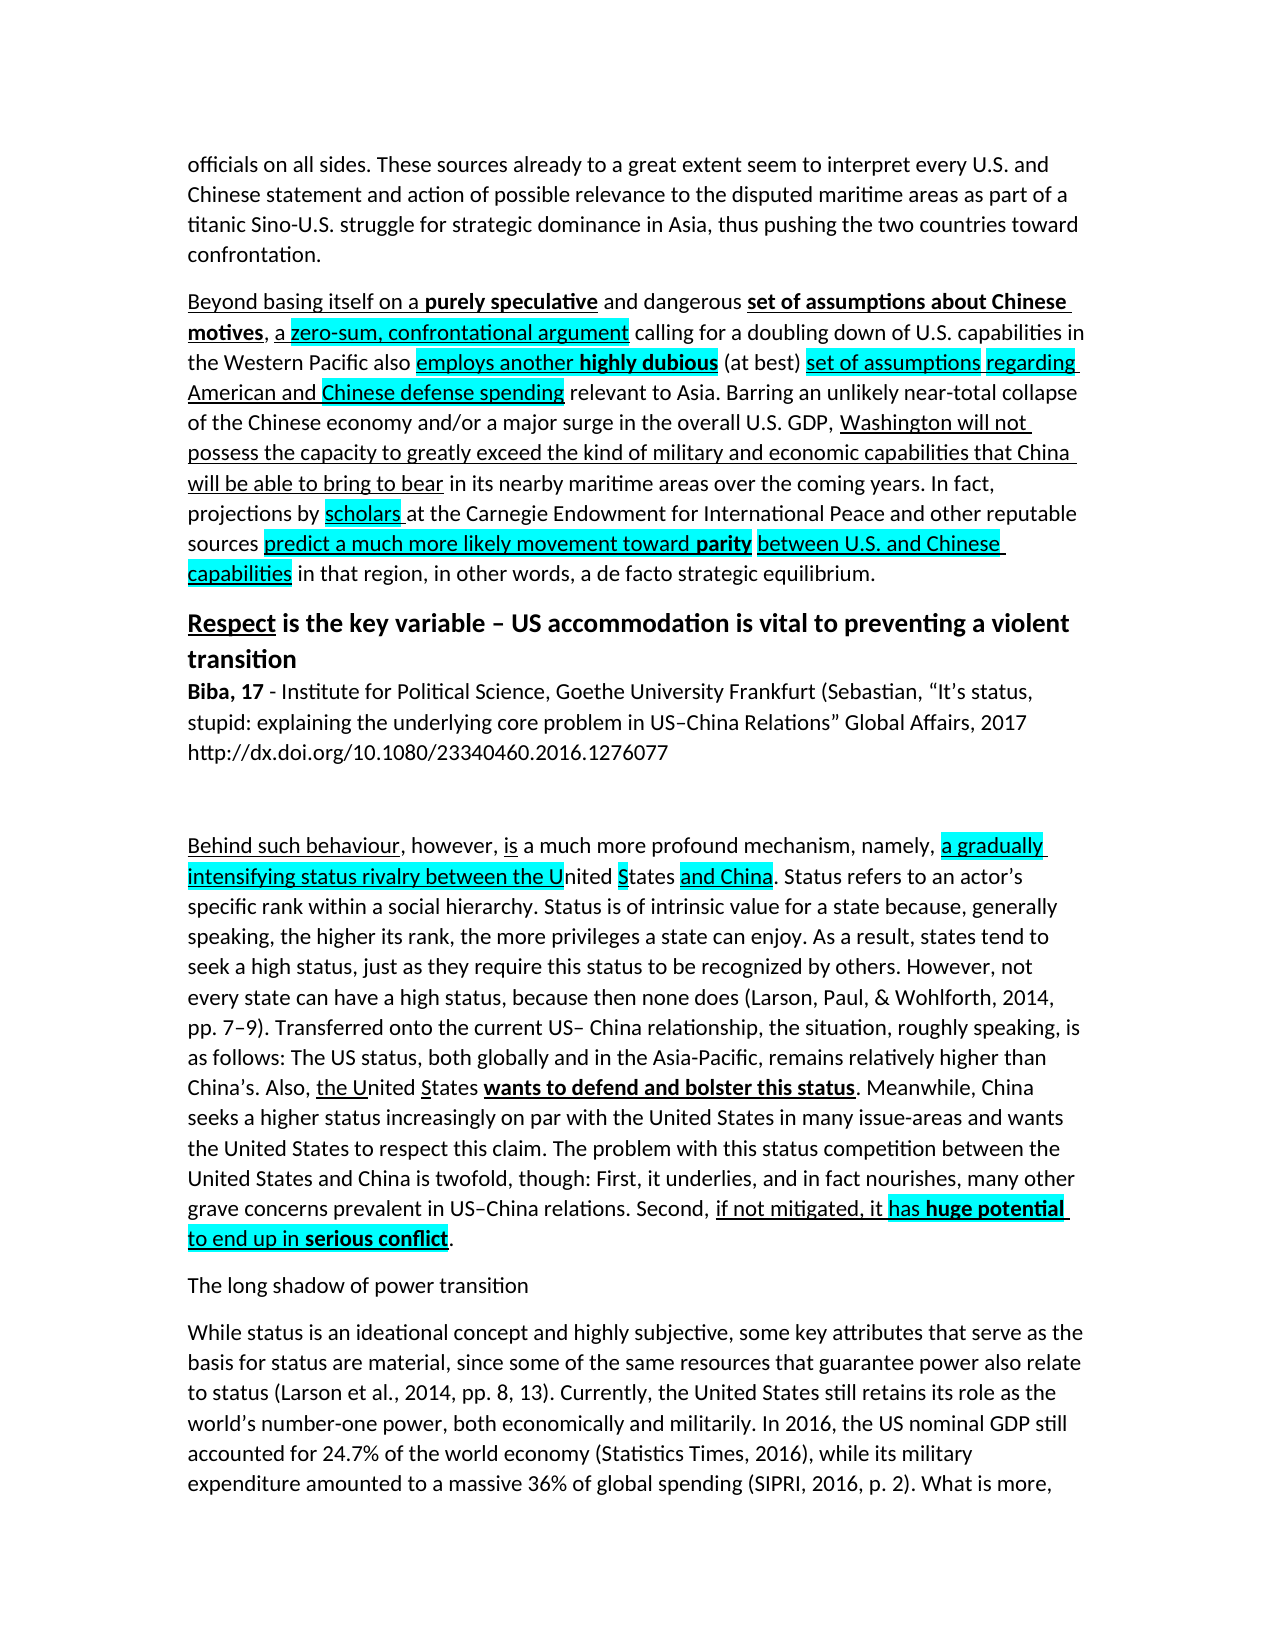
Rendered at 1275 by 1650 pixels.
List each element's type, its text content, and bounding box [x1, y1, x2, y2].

text The long shadow of power transition [187, 1271, 1087, 1299]
text Behind such behaviour, however, is a much more profound mechanism, namely, a gradually intensifying status rivalry between the United States and China. Status refers to an actor’s specific rank within a social hierarchy. Status is of intrinsic value for a state because, generally speaking, the higher its rank, the more privileges a state can enjoy. As a result, states tend to seek a high status, just as they require this status to be recognized by others. However, not every state can have a high status, because then none does (Larson, Paul, & Wohlforth, 2014, pp. 7–9). Transferred onto the current US– China relationship, the situation, roughly speaking, is as follows: The US status, both globally and in the Asia-Pacific, remains relatively higher than China’s. Also, the United States wants to defend and bolster this status. Meanwhile, China seeks a higher status increasingly on par with the United States in many issue-areas and wants the United States to respect this claim. The problem with this status competition between the United States and China is twofold, though: First, it underlies, and in fact nourishes, many other grave concerns prevalent in US–China relations. Second, if not mitigated, it has huge potential to end up in serious conflict. [187, 832, 1087, 1252]
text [187, 150, 1087, 269]
text Beyond basing itself on a purely speculative and dangerous set of assumptions about Chinese motives, a zero-sum, confrontational argument calling for a doubling down of U.S. capabilities in the Western Pacific also employs another highly dubious (at best) set of assumptions regarding American and Chinese defense spending relevant to Asia. Barring an unlikely near-total collapse of the Chinese economy and/or a major surge in the overall U.S. GDP, Washington will not possess the capacity to greatly exceed the kind of military and economic capabilities that China will be able to bring to bear in its nearby maritime areas over the coming years. In fact, projections by scholars at the Carnegie Endowment for International Peace and other reputable sources predict a much more likely movement toward parity between U.S. and Chinese capabilities in that region, in other words, a de facto strategic equilibrium. [187, 287, 1087, 587]
text Biba, 17 - Institute for Political Science, Goethe University Frankfurt (Sebastian, “It’s status, stupid: explaining the underlying core problem in US–China Relations” Global Affairs, 2017 http://dx.doi.org/10.1080/23340460.2016.1276077 [187, 677, 1087, 766]
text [187, 1318, 1087, 1497]
subtitle Respect is the key variable – US accommodation is vital to preventing a violent transition [187, 606, 1087, 675]
